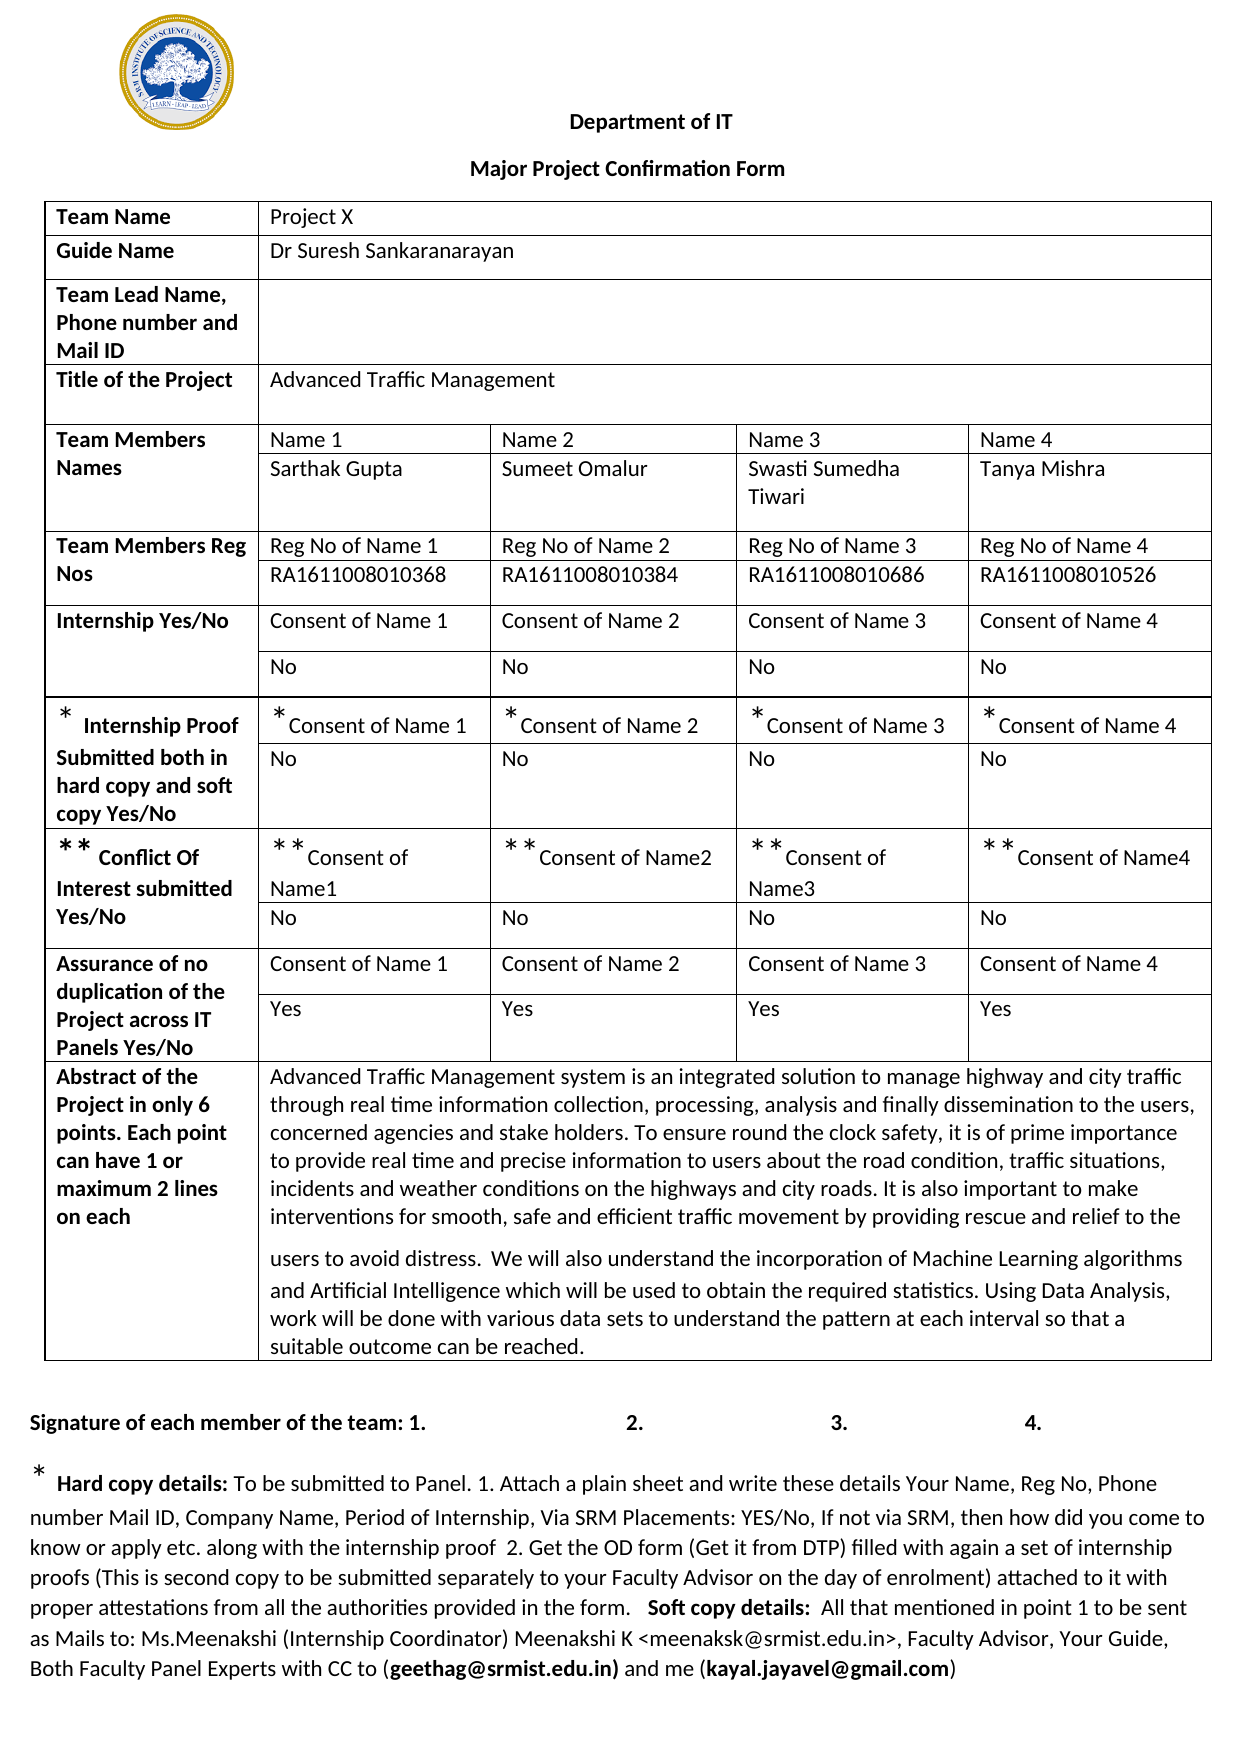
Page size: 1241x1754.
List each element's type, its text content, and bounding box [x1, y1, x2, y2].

table_cell Name 4 [969, 425, 1211, 453]
table_cell Yes [969, 995, 1211, 1061]
table_cell Consent of Name 1 [259, 949, 490, 993]
table_cell Yes [259, 995, 490, 1061]
table_cell Team Members Names [46, 425, 258, 531]
text Signature of each member of the team: 1. 2. 3. 4. [29, 1408, 1211, 1436]
table_cell Internship Yes/No [46, 606, 258, 696]
table_cell No [259, 903, 490, 948]
table_cell Dr Suresh Sankaranarayan [259, 236, 1211, 279]
table_cell No [491, 652, 736, 696]
table_cell No [969, 903, 1211, 948]
table_cell Consent of Name 1 [259, 606, 490, 651]
table_cell *Consent of Name 2 [491, 698, 736, 743]
text * Hard copy details: To be submitted to Panel. 1. Attach a plain sheet and write these details Your Name, Reg No, Phone number Mail ID, Company Name, Period of Internship, Via SRM Placements: YES/No, If not via SRM, then how did you come to know or apply etc. along with the internship proof 2. Get the OD form (Get it from DTP) filled with again a set of internship proofs (This is second copy to be submitted separately to your Faculty Advisor on the day of enrolment) attached to it with proper attestations from all the authorities provided in the form. Soft copy details: All that mentioned in point 1 to be sent as Mails to: Ms.Meenakshi (Internship Coordinator) Meenakshi K <meenaksk@srmist.edu.in>, Faculty Advisor, Your Guide, Both Faculty Panel Experts with CC to (geethag@srmist.edu.in) and me (kayal.jayavel@gmail.com) [29, 1455, 1211, 1682]
table_cell Reg No of Name 4 [969, 532, 1211, 559]
table_cell Abstract of the Project in only 6 points. Each point can have 1 or maximum 2 lines on each [46, 1062, 258, 1360]
table_cell **Consent of Name4 [969, 829, 1211, 902]
text Department of IT [0, 15, 1211, 135]
table_cell RA1611008010686 [737, 561, 968, 605]
table_cell Yes [737, 995, 968, 1061]
table_cell [259, 280, 1211, 364]
table_cell No [491, 903, 736, 948]
table_cell Assurance of no duplication of the Project across IT Panels Yes/No [46, 949, 258, 1061]
table_cell No [737, 903, 968, 948]
table_cell RA1611008010368 [259, 561, 490, 605]
table_cell Title of the Project [46, 365, 258, 424]
table_cell **Consent of Name2 [491, 829, 736, 902]
picture [119, 14, 234, 130]
table_header Project X [259, 202, 1211, 235]
table_cell Yes [491, 995, 736, 1061]
table_cell No [737, 744, 968, 827]
table_cell Sarthak Gupta [259, 454, 490, 531]
table_cell No [491, 744, 736, 827]
table_cell Consent of Name 3 [737, 949, 968, 993]
table_cell Consent of Name 4 [969, 606, 1211, 651]
table_cell Advanced Traffic Management system is an integrated solution to manage highway and city traffic through real time information collection, processing, analysis and finally dissemination to the users, concerned agencies and stake holders. To ensure round the clock safety, it is of prime importance to provide real time and precise information to users about the road condition, traffic situations, incidents and weather conditions on the highways and city roads. It is also important to make interventions for smooth, safe and efficient traffic movement by providing rescue and relief to the users to avoid distress. We will also understand the incorporation of Machine Learning algorithms and Artificial Intelligence which will be used to obtain the required statistics. Using Data Analysis, work will be done with various data sets to understand the pattern at each interval so that a suitable outcome can be reached. [259, 1062, 1211, 1360]
table_cell Tanya Mishra [969, 454, 1211, 531]
table_cell Name 2 [491, 425, 736, 453]
table_cell * Internship Proof Submitted both in hard copy and soft copy Yes/No [46, 698, 258, 827]
table_cell No [969, 652, 1211, 696]
table_cell Sumeet Omalur [491, 454, 736, 531]
table_cell Swasti Sumedha Tiwari [737, 454, 968, 531]
table_cell RA1611008010384 [491, 561, 736, 605]
table_cell Name 3 [737, 425, 968, 453]
table_cell No [259, 652, 490, 696]
table_cell Team Lead Name, Phone number and Mail ID [46, 280, 258, 364]
table_cell Reg No of Name 2 [491, 532, 736, 559]
table_cell No [259, 744, 490, 827]
table_cell Reg No of Name 1 [259, 532, 490, 559]
table_cell Advanced Traffic Management [259, 365, 1211, 424]
table_cell Consent of Name 3 [737, 606, 968, 651]
table_cell *Consent of Name 3 [737, 698, 968, 743]
text Major Project Confirmation Form [44, 154, 1211, 182]
table_cell Reg No of Name 3 [737, 532, 968, 559]
table_cell RA1611008010526 [969, 561, 1211, 605]
table_cell Team Members Reg Nos [46, 532, 258, 605]
table_cell **Consent of Name3 [737, 829, 968, 902]
table_cell *Consent of Name 4 [969, 698, 1211, 743]
table_cell Consent of Name 4 [969, 949, 1211, 993]
table_cell No [969, 744, 1211, 827]
table_cell ** Conflict Of Interest submitted Yes/No [46, 829, 258, 948]
table_cell Guide Name [46, 236, 258, 279]
table_cell Consent of Name 2 [491, 606, 736, 651]
table_cell **Consent of Name1 [259, 829, 490, 902]
table_header Team Name [46, 202, 258, 235]
table_cell Name 1 [259, 425, 490, 453]
table_cell No [737, 652, 968, 696]
table_cell *Consent of Name 1 [259, 698, 490, 743]
table_cell Consent of Name 2 [491, 949, 736, 993]
